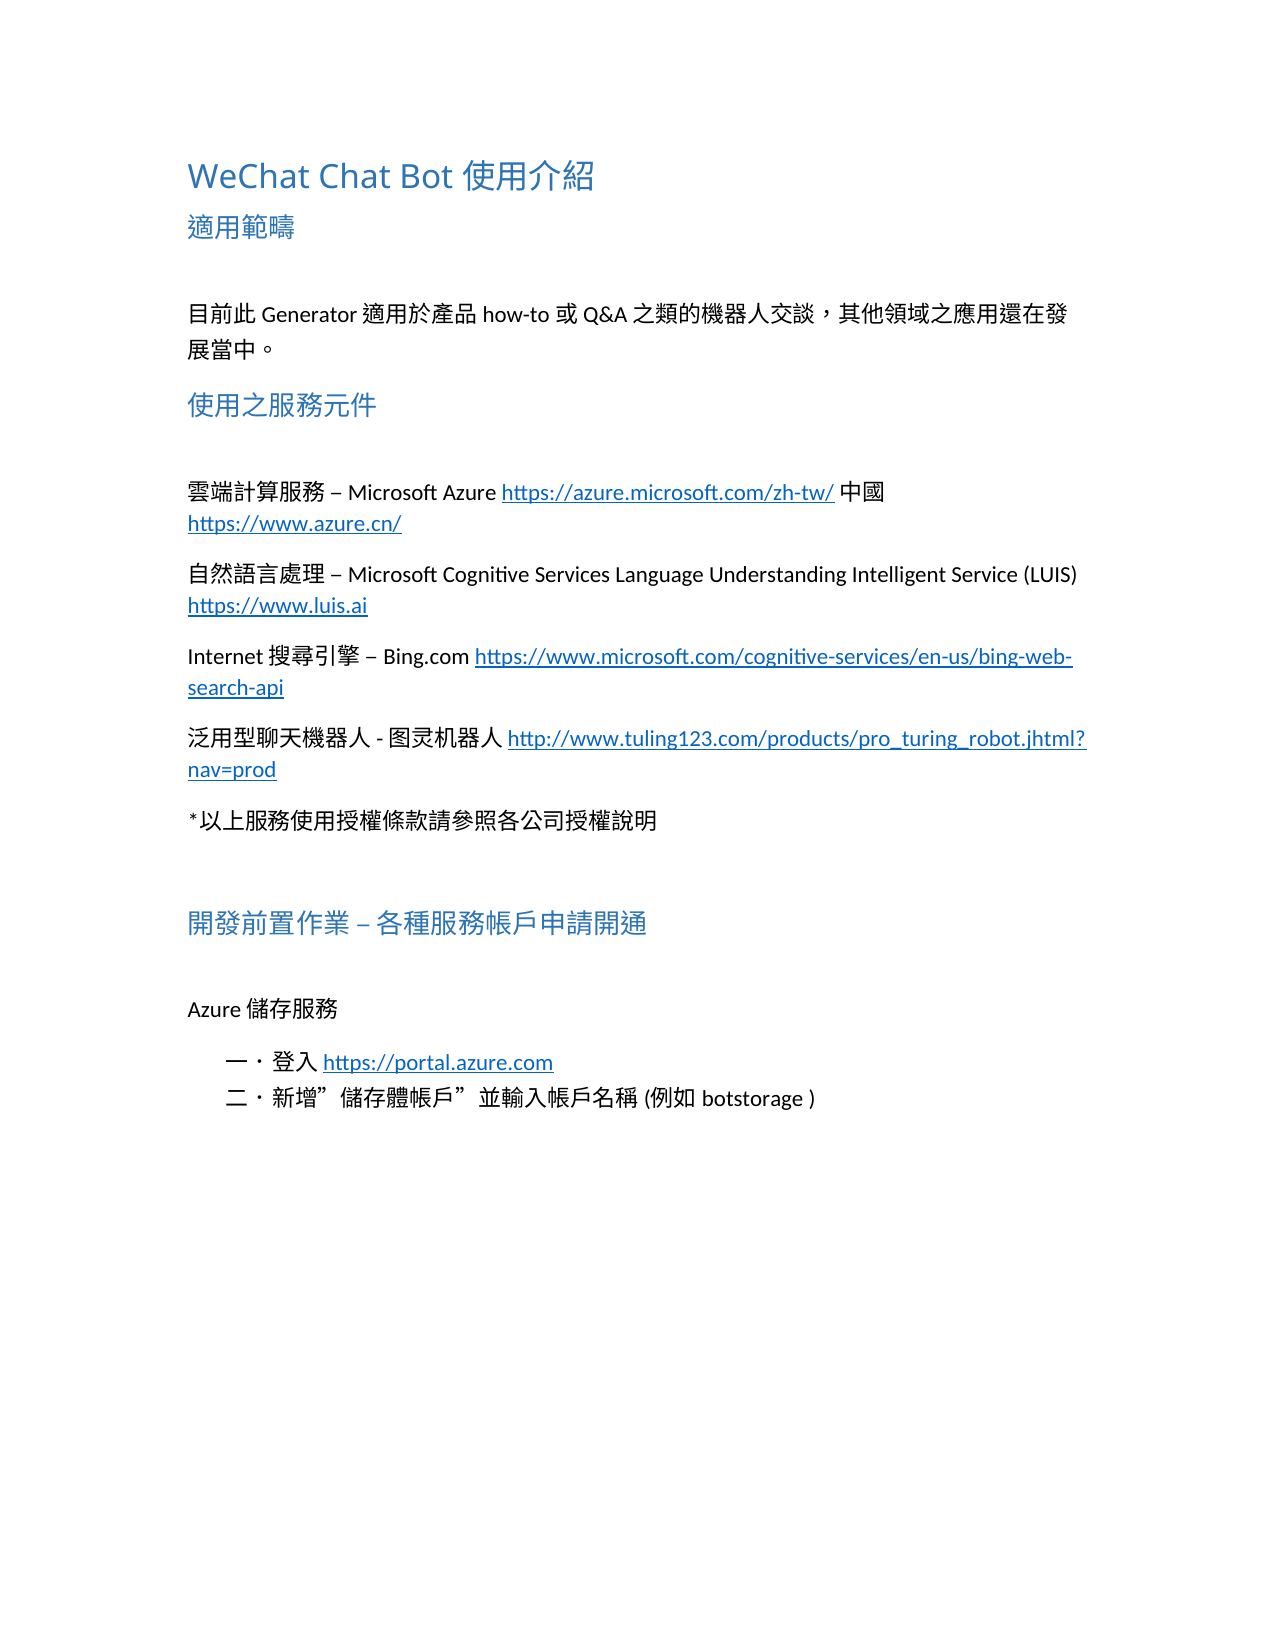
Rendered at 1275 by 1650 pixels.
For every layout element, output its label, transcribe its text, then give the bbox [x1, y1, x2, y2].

subtitle 適用範疇 [187, 206, 1087, 246]
text *以上服務使用授權條款請參照各公司授權說明 [187, 802, 1087, 836]
subtitle WeChat Chat Bot 使用介紹 [187, 150, 1087, 198]
subtitle 使用之服務元件 [187, 384, 1087, 423]
list 登入 https://portal.azure.com [225, 1044, 1087, 1077]
text 自然語言處理 – Microsoft Cognitive Services Language Understanding Intelligent Service (LUIS) https://www.luis.ai [187, 556, 1087, 619]
text 目前此 Generator 適用於產品 how-to 或 Q&A 之類的機器人交談，其他領域之應用還在發展當中。 [187, 296, 1087, 365]
text 泛用型聊天機器人 - 图灵机器人http://www.tuling123.com/products/pro_turing_robot.jhtml?nav=prod [187, 720, 1087, 784]
subtitle 開發前置作業 – 各種服務帳戶申請開通 [187, 902, 1087, 941]
text Azure 儲存服務 [187, 991, 1087, 1024]
list 新增”儲存體帳戶”並輸入帳戶名稱 (例如 botstorage ) [225, 1079, 1087, 1113]
text 雲端計算服務 – Microsoft Azure https://azure.microsoft.com/zh-tw/ 中國 https://www.azure.cn/ [187, 473, 1087, 537]
text Internet 搜尋引擎 – Bing.com https://www.microsoft.com/cognitive-services/en-us/bing-web-search-api [187, 638, 1087, 701]
